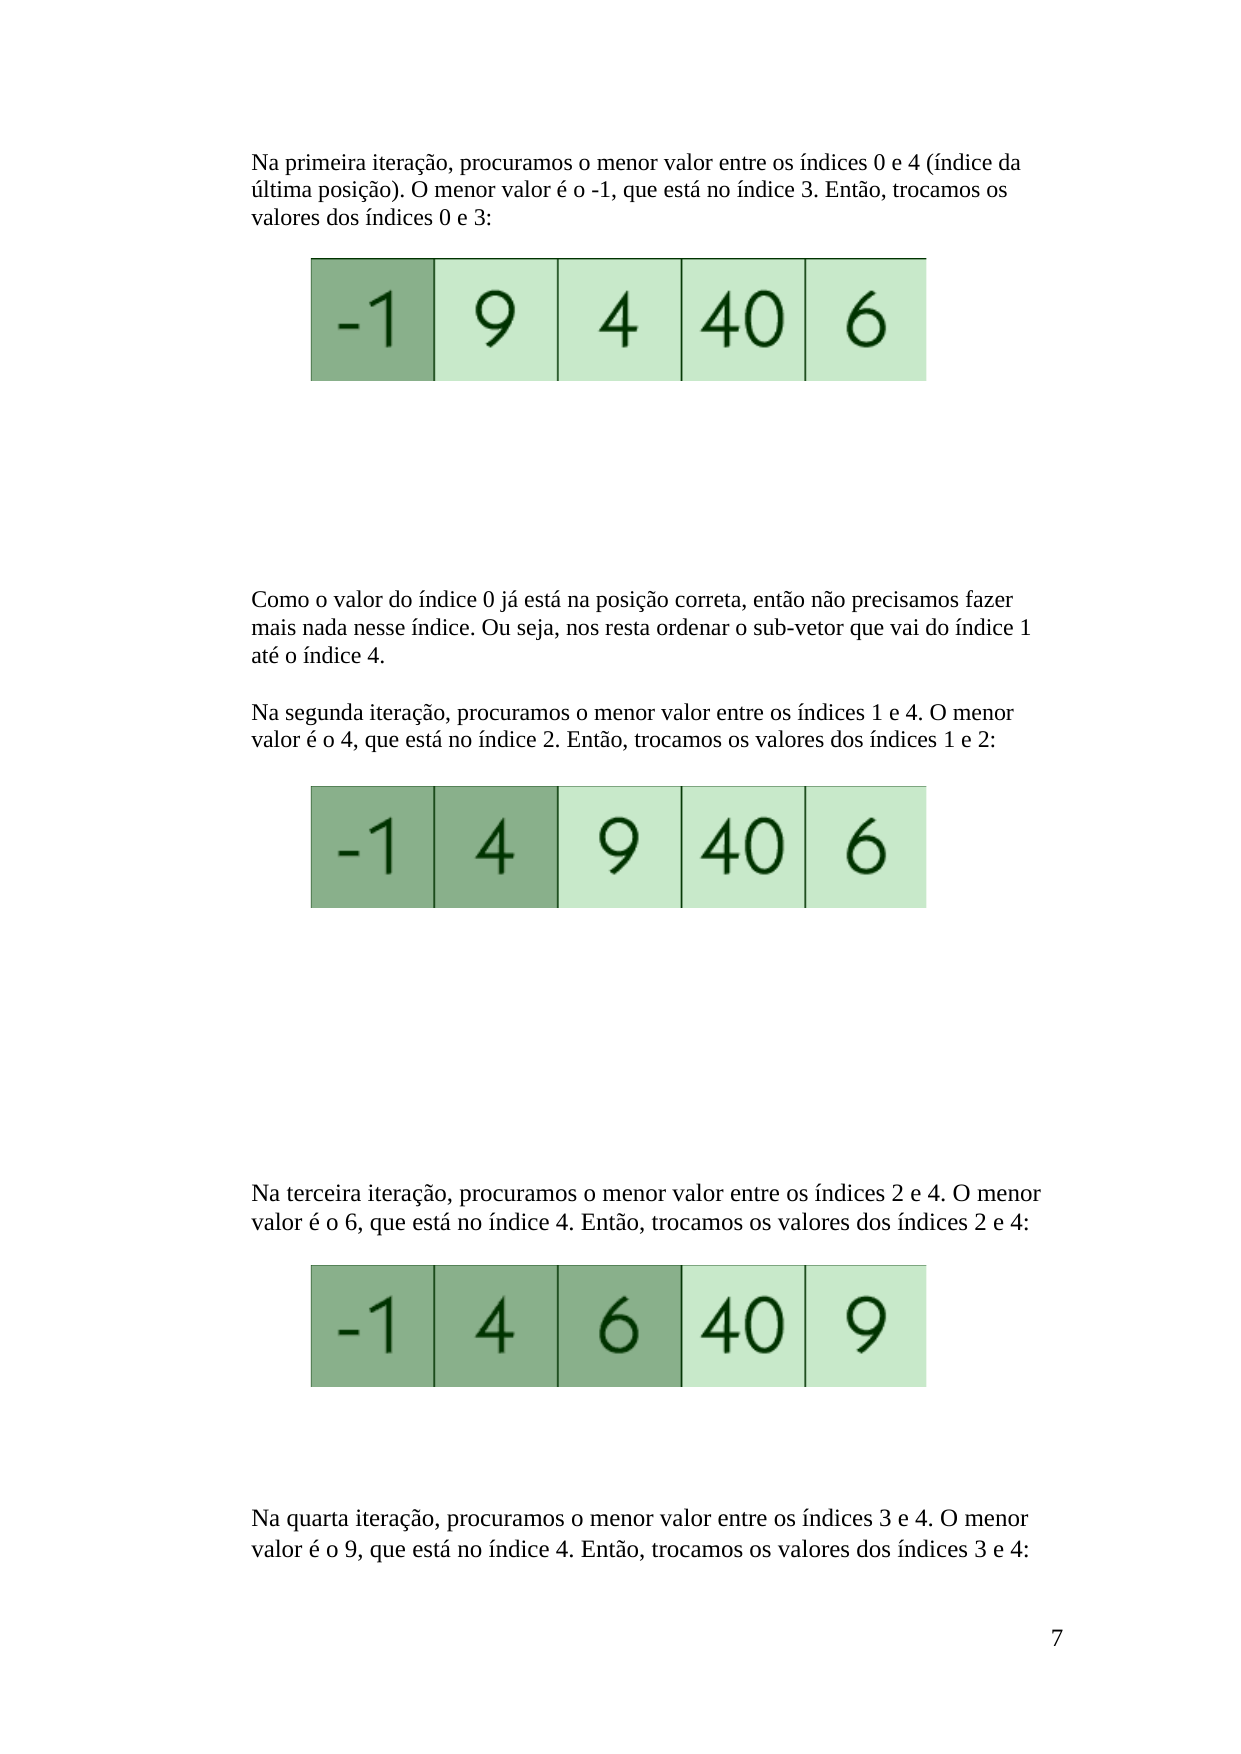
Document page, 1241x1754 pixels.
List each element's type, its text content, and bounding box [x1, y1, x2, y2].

text Na terceira iteração, procuramos o menor valor entre os índices 2 e 4. O menor valor é o 6, que está no índice 4. Então, trocamos os valores dos índices 2 e 4: [251, 1178, 1063, 1236]
text Na segunda iteração, procuramos o menor valor entre os índices 1 e 4. O menor valor é o 4, que está no índice 2. Então, trocamos os valores dos índices 1 e 2: [251, 697, 1063, 753]
text Na quarta iteração, procuramos o menor valor entre os índices 3 e 4. O menor valor é o 9, que está no índice 4. Então, trocamos os valores dos índices 3 e 4: [251, 1503, 1063, 1563]
picture [310, 786, 927, 908]
text Como o valor do índice 0 já está na posição correta, então não precisamos fazer mais nada nesse índice. Ou seja, nos resta ordenar o sub-vetor que vai do índice 1 até o índice 4. [251, 586, 1063, 668]
picture [310, 1265, 927, 1387]
picture [310, 258, 927, 381]
text Na primeira iteração, procuramos o menor valor entre os índices 0 e 4 (índice da última posição). O menor valor é o -1, que está no índice 3. Então, trocamos os valores dos índices 0 e 3: [251, 148, 1063, 230]
